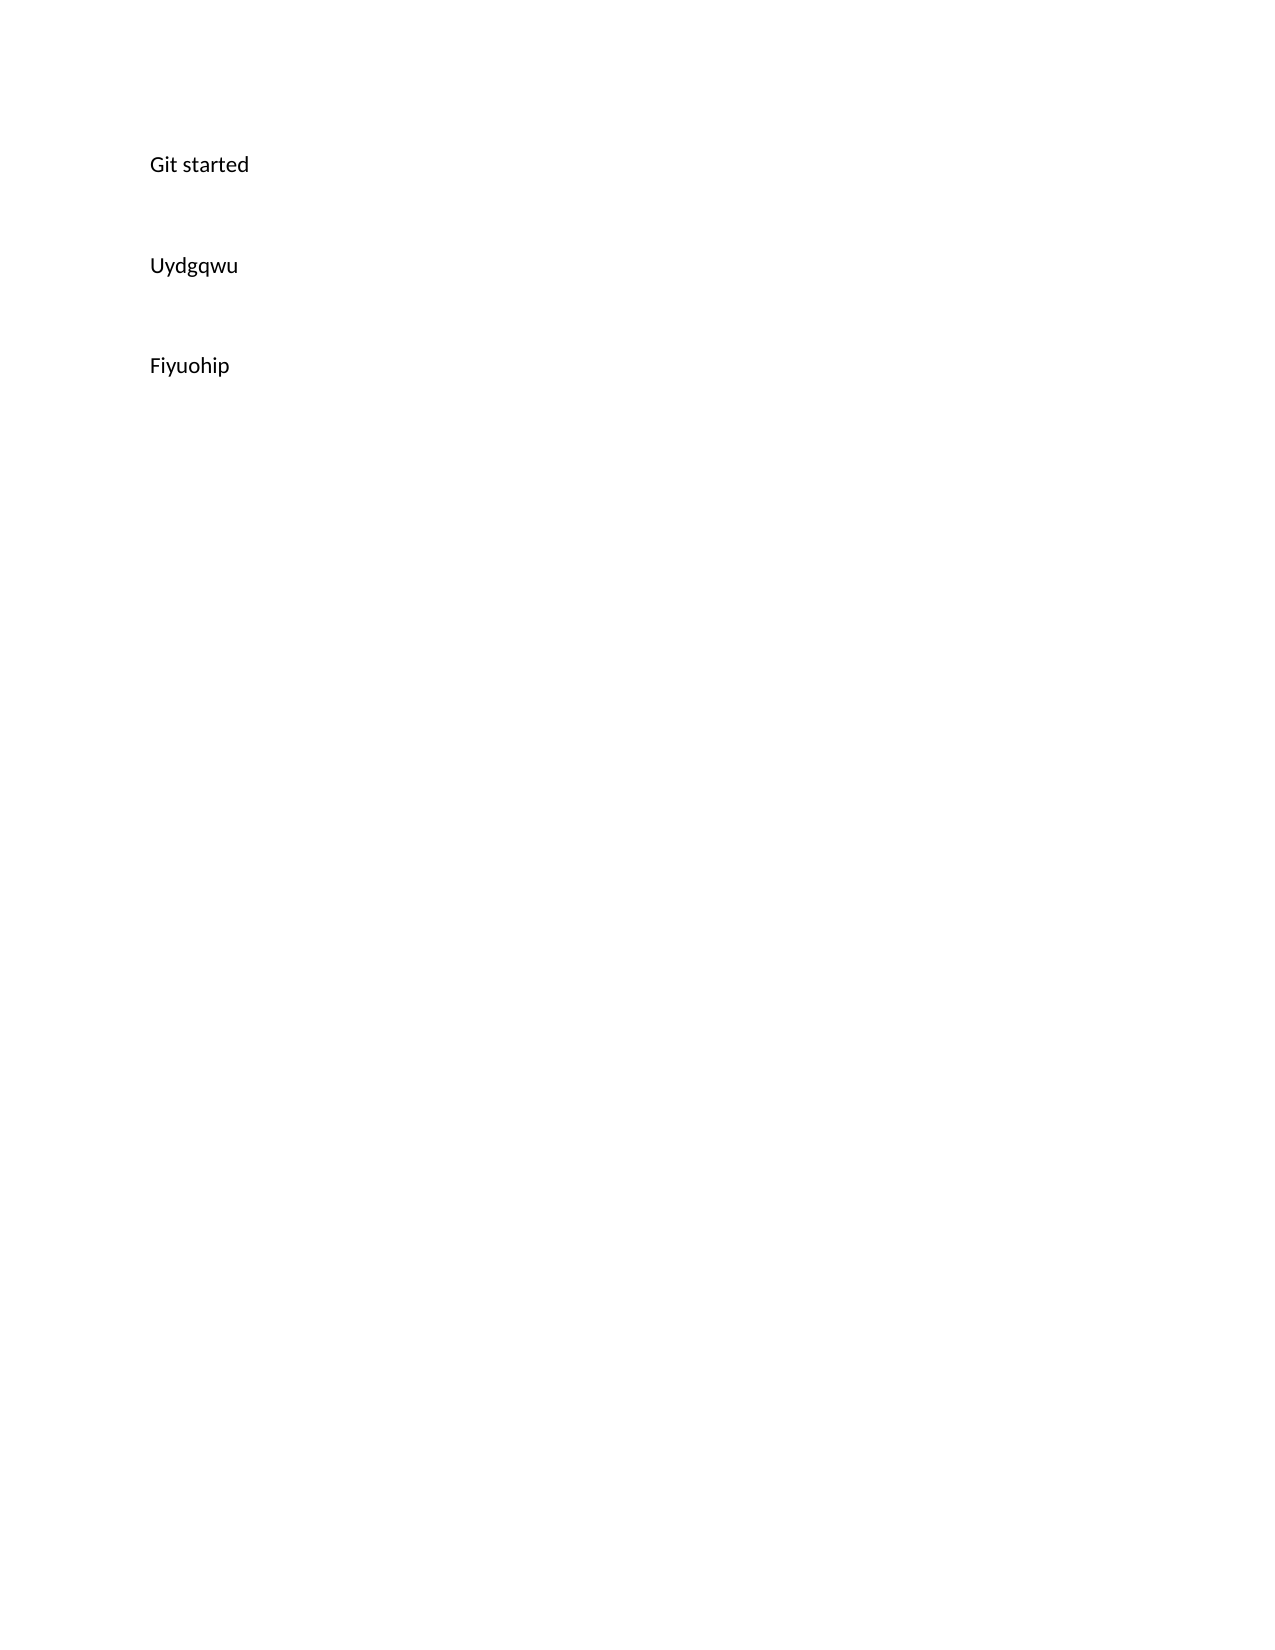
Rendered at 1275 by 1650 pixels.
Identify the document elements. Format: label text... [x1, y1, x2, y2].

text Uydgqwu [150, 251, 1125, 279]
text Fiyuohip [150, 351, 1125, 379]
text Git started [150, 150, 1125, 178]
